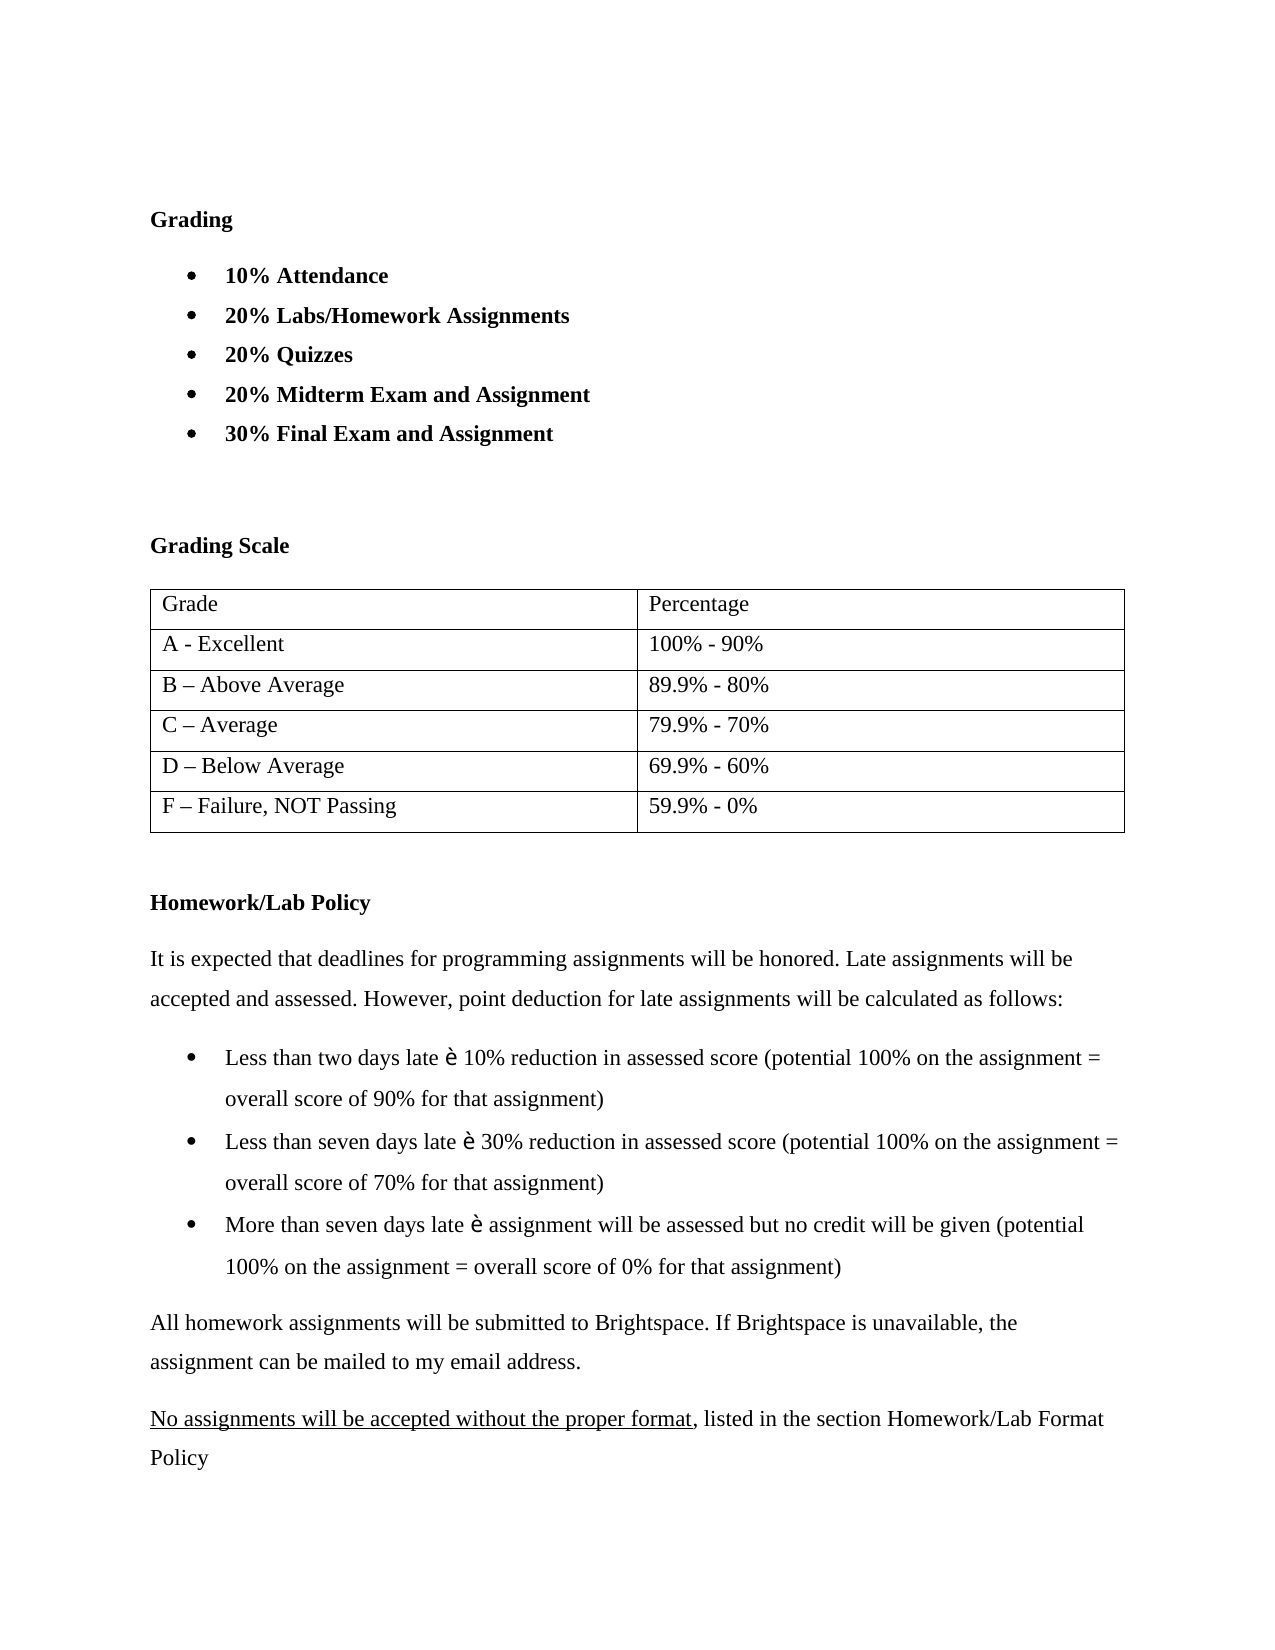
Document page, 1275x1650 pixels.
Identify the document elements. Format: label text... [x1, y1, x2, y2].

list 30% Final Exam and Assignment [187, 420, 1125, 447]
table_cell A - Excellent [151, 630, 637, 670]
list 20% Labs/Homework Assignments [187, 302, 1125, 328]
table_cell 69.9% - 60% [638, 752, 1124, 791]
table_cell 100% - 90% [638, 630, 1124, 670]
list 20% Quizzes [187, 341, 1125, 368]
table_cell 79.9% - 70% [638, 711, 1124, 751]
table_header Percentage [638, 590, 1124, 629]
text All homework assignments will be submitted to Brightspace. If Brightspace is unavailable, the assignment can be mailed to my email address. [150, 1309, 1125, 1375]
list 10% Attendance [187, 262, 1125, 289]
text Grading [150, 206, 1125, 232]
text Grading Scale [150, 532, 1125, 559]
table_cell C – Average [151, 711, 637, 751]
text Homework/Lab Policy [150, 889, 1125, 915]
list More than seven days late è assignment will be assessed but no credit will be given (potential 100% on the assignment = overall score of 0% for that assignment) [187, 1208, 1125, 1279]
table_header Grade [151, 590, 637, 629]
table_cell 89.9% - 80% [638, 671, 1124, 710]
table_cell D – Below Average [151, 752, 637, 791]
list 20% Midterm Exam and Assignment [187, 381, 1125, 407]
table_cell B – Above Average [151, 671, 637, 710]
text It is expected that deadlines for programming assignments will be honored. Late assignments will be accepted and assessed. However, point deduction for late assignments will be calculated as follows: [150, 945, 1125, 1011]
table_cell F – Failure, NOT Passing [151, 792, 637, 832]
table_cell 59.9% - 0% [638, 792, 1124, 832]
list Less than seven days late è 30% reduction in assessed score (potential 100% on the assignment = overall score of 70% for that assignment) [187, 1124, 1125, 1195]
text No assignments will be accepted without the proper format, listed in the section Homework/Lab Format Policy [150, 1404, 1125, 1470]
list Less than two days late è 10% reduction in assessed score (potential 100% on the assignment = overall score of 90% for that assignment) [187, 1041, 1125, 1111]
